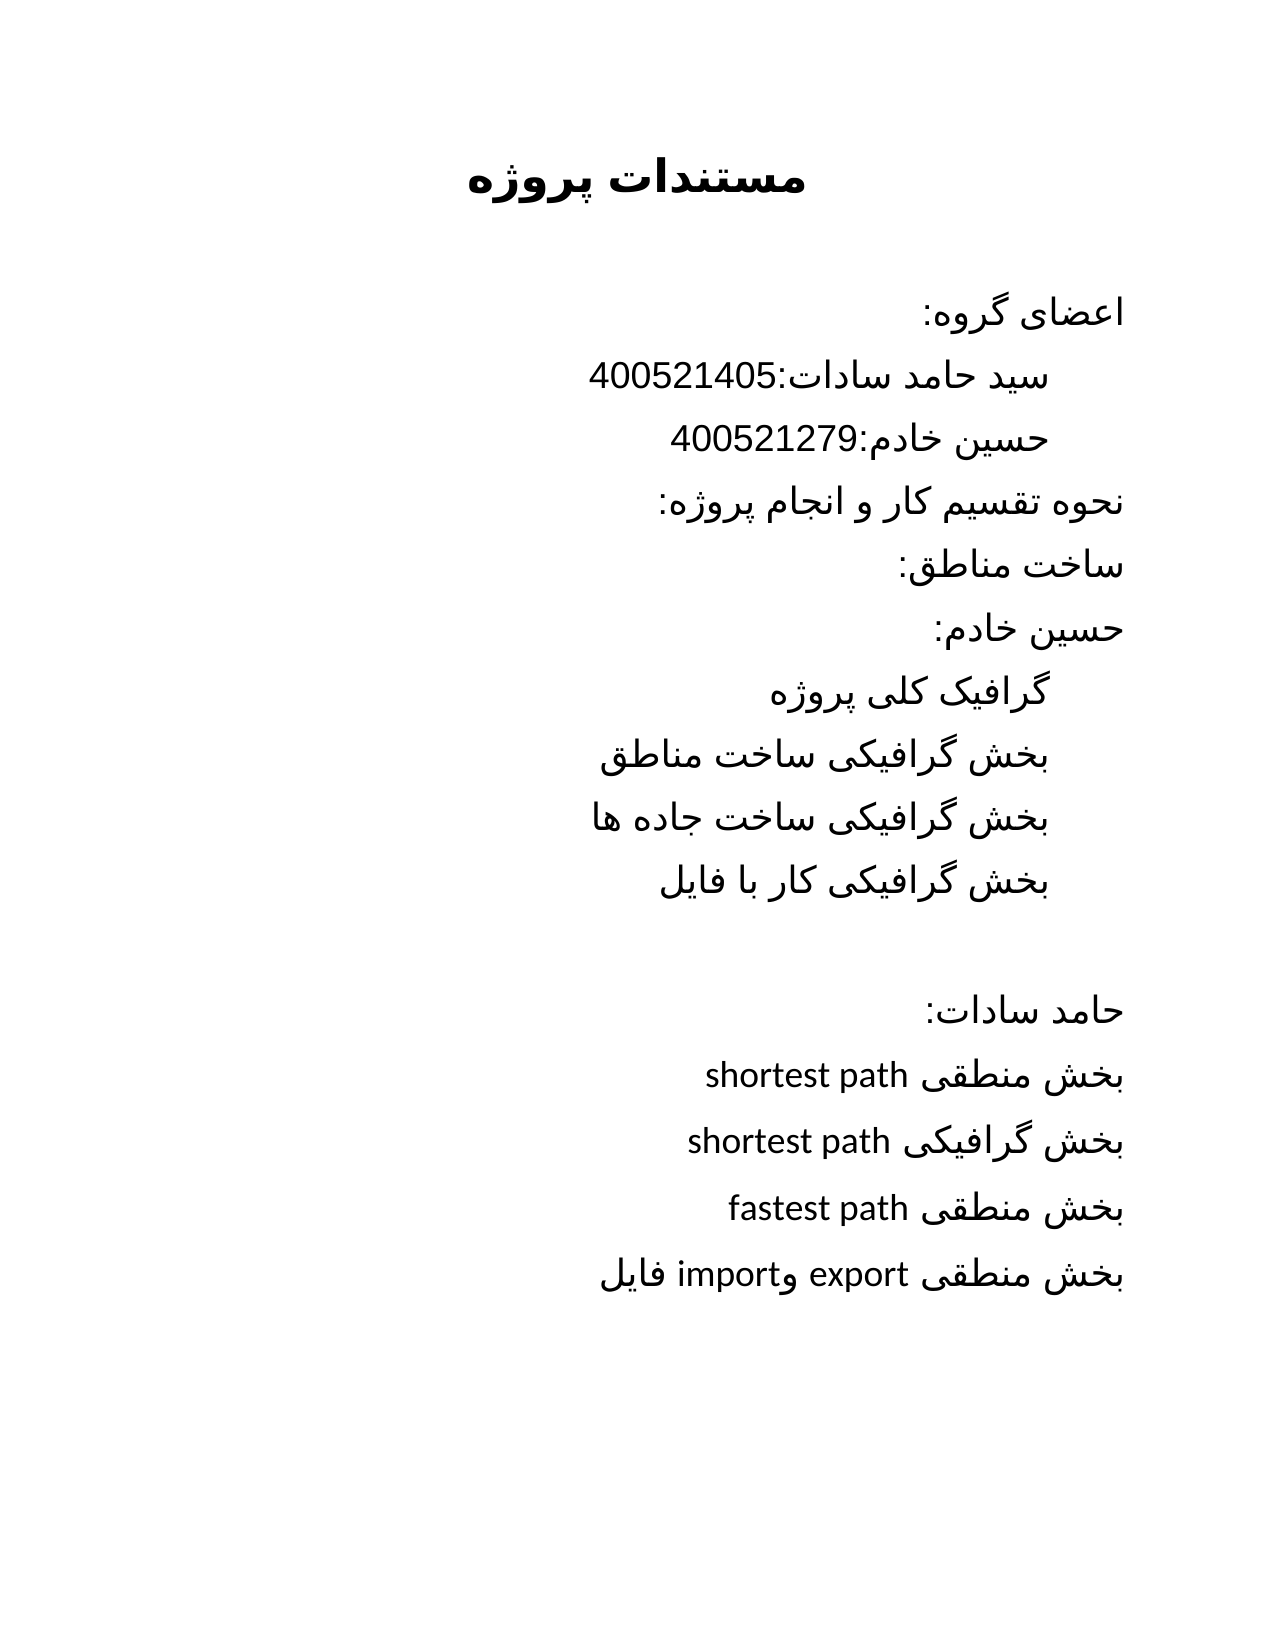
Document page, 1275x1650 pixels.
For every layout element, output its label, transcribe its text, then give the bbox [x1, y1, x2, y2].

text مستندات پروژه [150, 150, 1125, 203]
text حامد سادات: [150, 988, 1125, 1031]
text گرافیک کلی پروژه [150, 669, 1125, 712]
text حسین خادم:400521279 [150, 416, 1125, 459]
text ساخت مناطق: [150, 543, 1125, 586]
text بخش گرافیکی shortest path [150, 1117, 1125, 1163]
text سید حامد سادات:400521405 [150, 353, 1125, 396]
text حسین خادم: [150, 606, 1125, 649]
text بخش منطقی fastest path [150, 1184, 1125, 1229]
text اعضای گروه: [150, 290, 1125, 333]
text نحوه تقسیم کار و انجام پروژه: [150, 479, 1125, 522]
text بخش گرافیکی ساخت جاده ها [150, 796, 1125, 839]
text بخش گرافیکی کار با فایل [150, 859, 1125, 902]
text بخش منطقی export وimport فایل [150, 1250, 1125, 1296]
text بخش گرافیکی ساخت مناطق [150, 732, 1125, 775]
text بخش منطقی shortest path [150, 1051, 1125, 1097]
